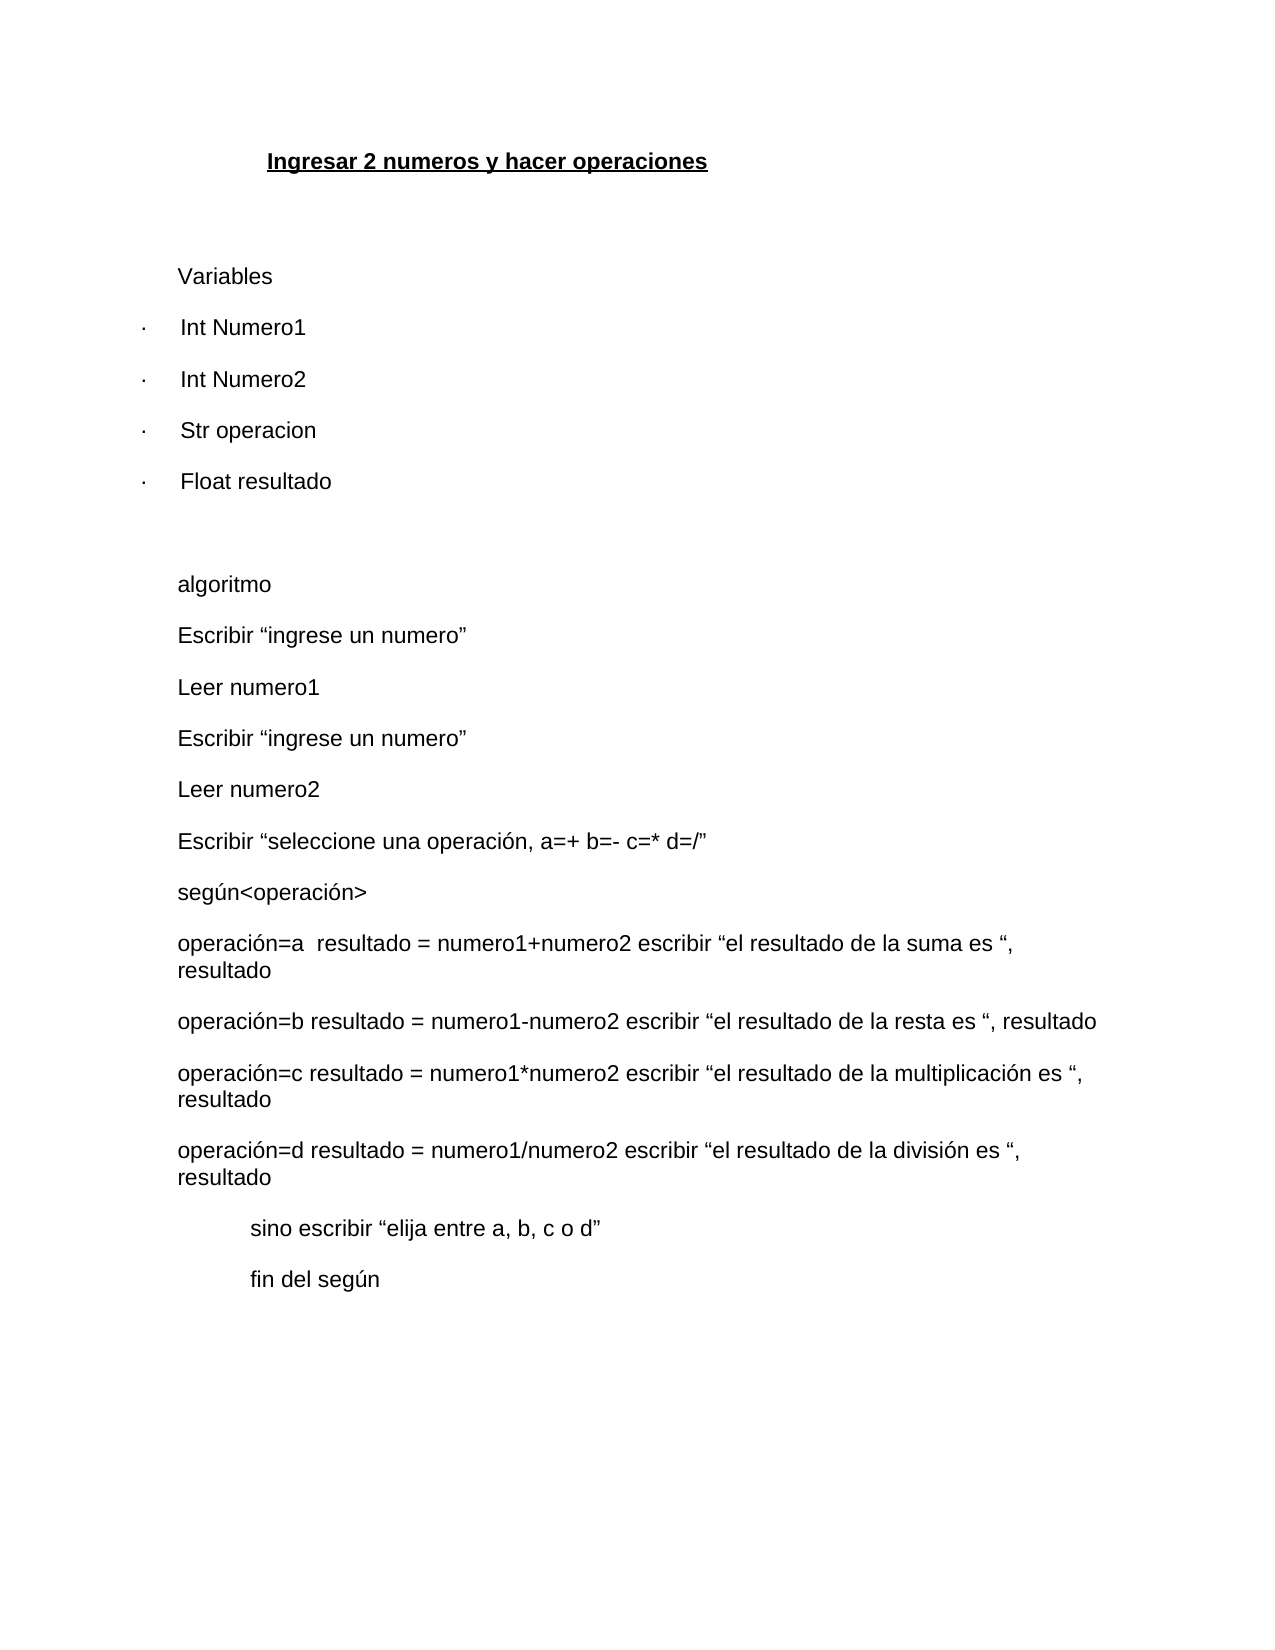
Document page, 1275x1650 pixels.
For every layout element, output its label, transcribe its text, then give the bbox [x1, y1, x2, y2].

text · Int Numero2 [140, 366, 1098, 392]
text operación=d resultado = numero1/numero2 escribir “el resultado de la división es “, resultado [177, 1137, 1098, 1190]
text operación=a resultado = numero1+numero2 escribir “el resultado de la suma es “, resultado [177, 930, 1098, 983]
text · Float resultado [140, 468, 1098, 494]
text Ingresar 2 numeros y hacer operaciones [267, 148, 1008, 174]
text sino escribir “elija entre a, b, c o d” [177, 1215, 1098, 1241]
text algoritmo [177, 571, 1098, 597]
text Escribir “seleccione una operación, a=+ b=- c=* d=/” [177, 828, 1098, 854]
text · Str operacion [140, 417, 1098, 443]
text Variables [177, 263, 1098, 289]
text operación=b resultado = numero1-numero2 escribir “el resultado de la resta es “, resultado [177, 1008, 1098, 1034]
text Leer numero2 [177, 776, 1098, 803]
text fin del según [177, 1266, 1098, 1293]
text Leer numero1 [177, 674, 1098, 700]
text Escribir “ingrese un numero” [177, 622, 1098, 649]
text según<operación> [177, 879, 1098, 905]
text · Int Numero1 [140, 314, 1098, 341]
text operación=c resultado = numero1*numero2 escribir “el resultado de la multiplicación es “, resultado [177, 1059, 1098, 1112]
text Escribir “ingrese un numero” [177, 725, 1098, 751]
